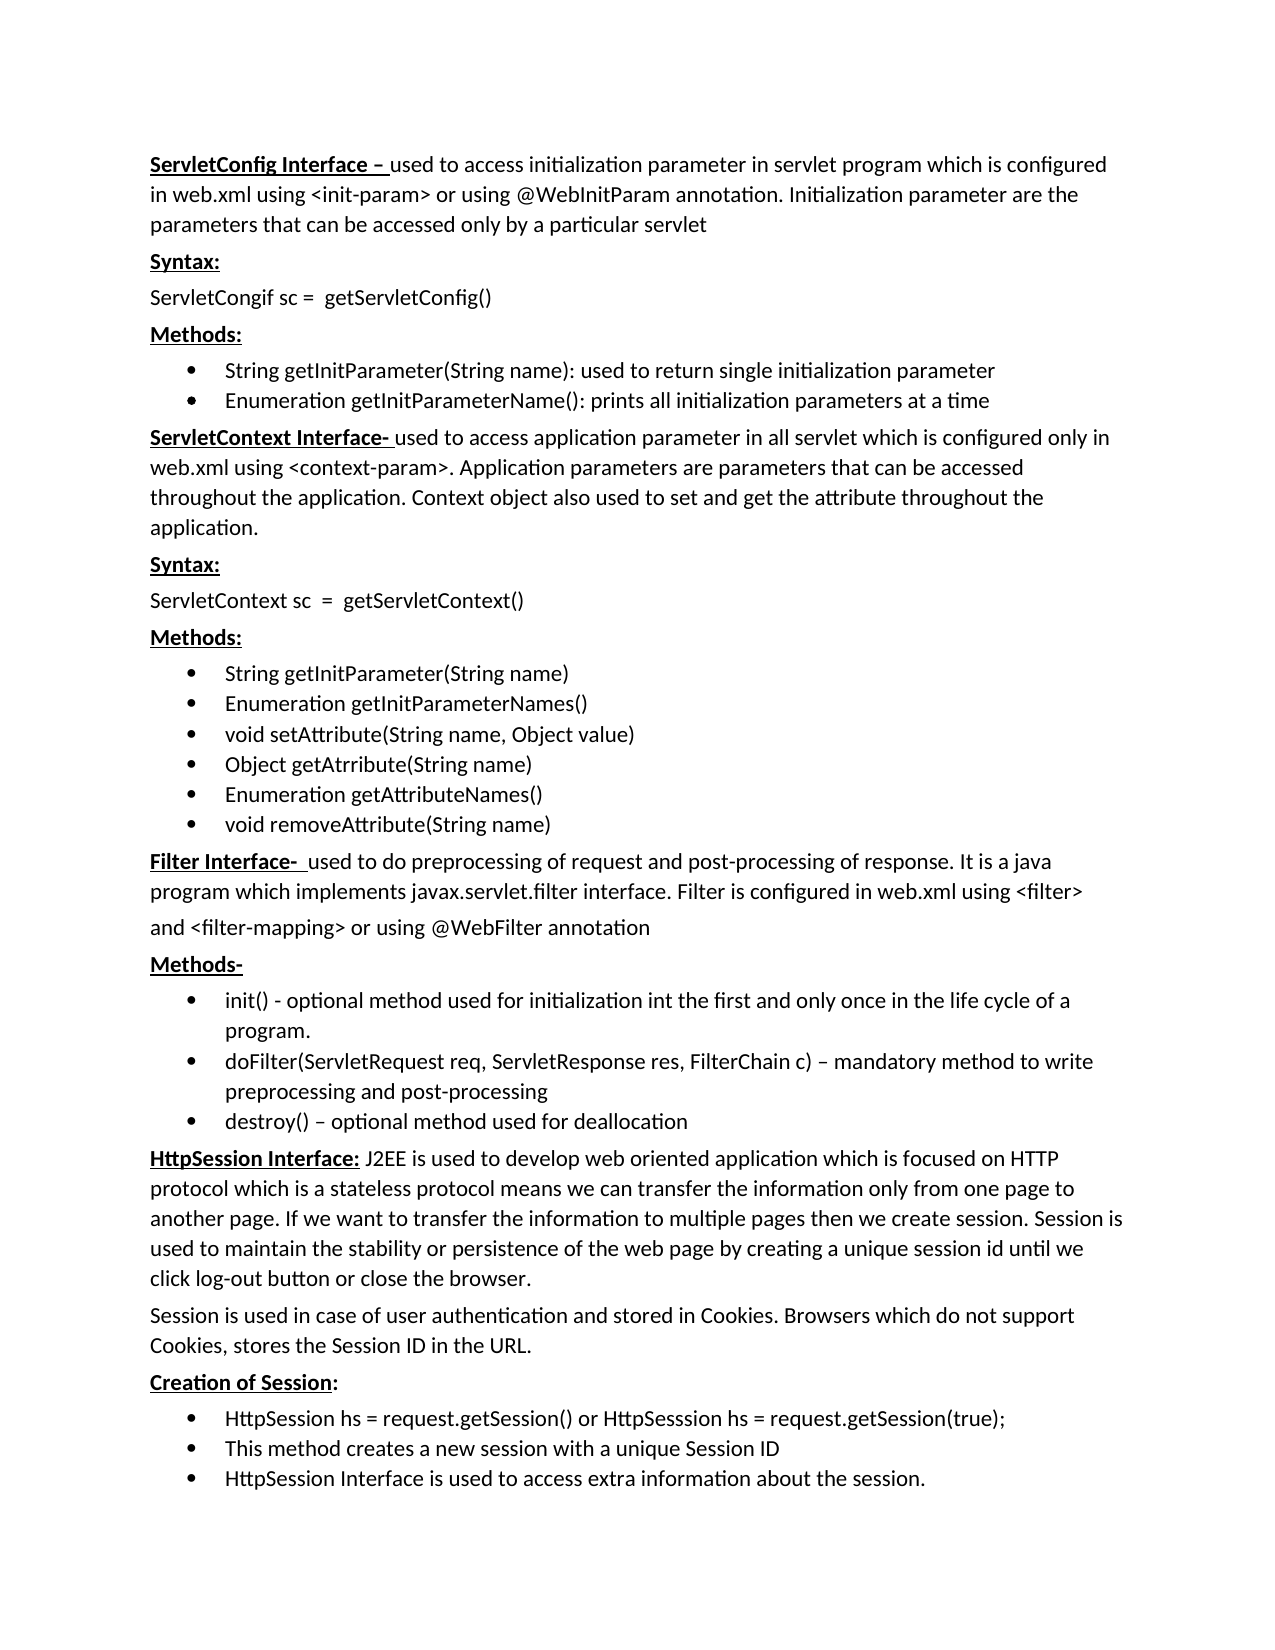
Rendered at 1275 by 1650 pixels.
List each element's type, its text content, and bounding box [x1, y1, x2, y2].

list Enumeration getInitParameterName(): prints all initialization parameters at a time [187, 386, 1125, 414]
text ServletContext sc = getServletContext() [150, 586, 1125, 614]
text Filter Interface- used to do preprocessing of request and post-processing of response. It is a java program which implements javax.servlet.filter interface. Filter is configured in web.xml using <filter> [150, 847, 1125, 905]
text ServletCongif sc = getServletConfig() [150, 283, 1125, 311]
list Enumeration getInitParameterNames() [187, 689, 1125, 718]
text Methods: [150, 623, 1125, 651]
list void removeAttribute(String name) [187, 810, 1125, 838]
list String getInitParameter(String name): used to return single initialization parameter [187, 356, 1125, 384]
text Syntax: [150, 247, 1125, 275]
list String getInitParameter(String name) [187, 659, 1125, 687]
list init() - optional method used for initialization int the first and only once in the life cycle of a program. [187, 986, 1125, 1045]
list HttpSession Interface is used to access extra information about the session. [187, 1464, 1125, 1493]
text Session is used in case of user authentication and stored in Cookies. Browsers which do not support Cookies, stores the Session ID in the URL. [150, 1301, 1125, 1359]
list destroy() – optional method used for deallocation [187, 1107, 1125, 1135]
text ServletContext Interface- used to access application parameter in all servlet which is configured only in web.xml using <context-param>. Application parameters are parameters that can be accessed throughout the application. Context object also used to set and get the attribute throughout the application. [150, 423, 1125, 542]
text Methods: [150, 320, 1125, 348]
text HttpSession Interface: J2EE is used to develop web oriented application which is focused on HTTP protocol which is a stateless protocol means we can transfer the information only from one page to another page. If we want to transfer the information to multiple pages then we create session. Session is used to maintain the stability or persistence of the web page by creating a unique session id until we click log-out button or close the browser. [150, 1144, 1125, 1293]
list Object getAtrribute(String name) [187, 750, 1125, 778]
list Enumeration getAttributeNames() [187, 780, 1125, 808]
text Syntax: [150, 550, 1125, 578]
list void setAttribute(String name, Object value) [187, 720, 1125, 748]
text ServletConfig Interface – used to access initialization parameter in servlet program which is configured in web.xml using <init-param> or using @WebInitParam annotation. Initialization parameter are the parameters that can be accessed only by a particular servlet [150, 150, 1125, 238]
list This method creates a new session with a unique Session ID [187, 1434, 1125, 1462]
list HttpSession hs = request.getSession() or HttpSesssion hs = request.getSession(true); [187, 1404, 1125, 1432]
text Creation of Session: [150, 1368, 1125, 1396]
list doFilter(ServletRequest req, ServletResponse res, FilterChain c) – mandatory method to write preprocessing and post-processing [187, 1047, 1125, 1105]
text and <filter-mapping> or using @WebFilter annotation [150, 913, 1125, 942]
text Methods- [150, 950, 1125, 978]
